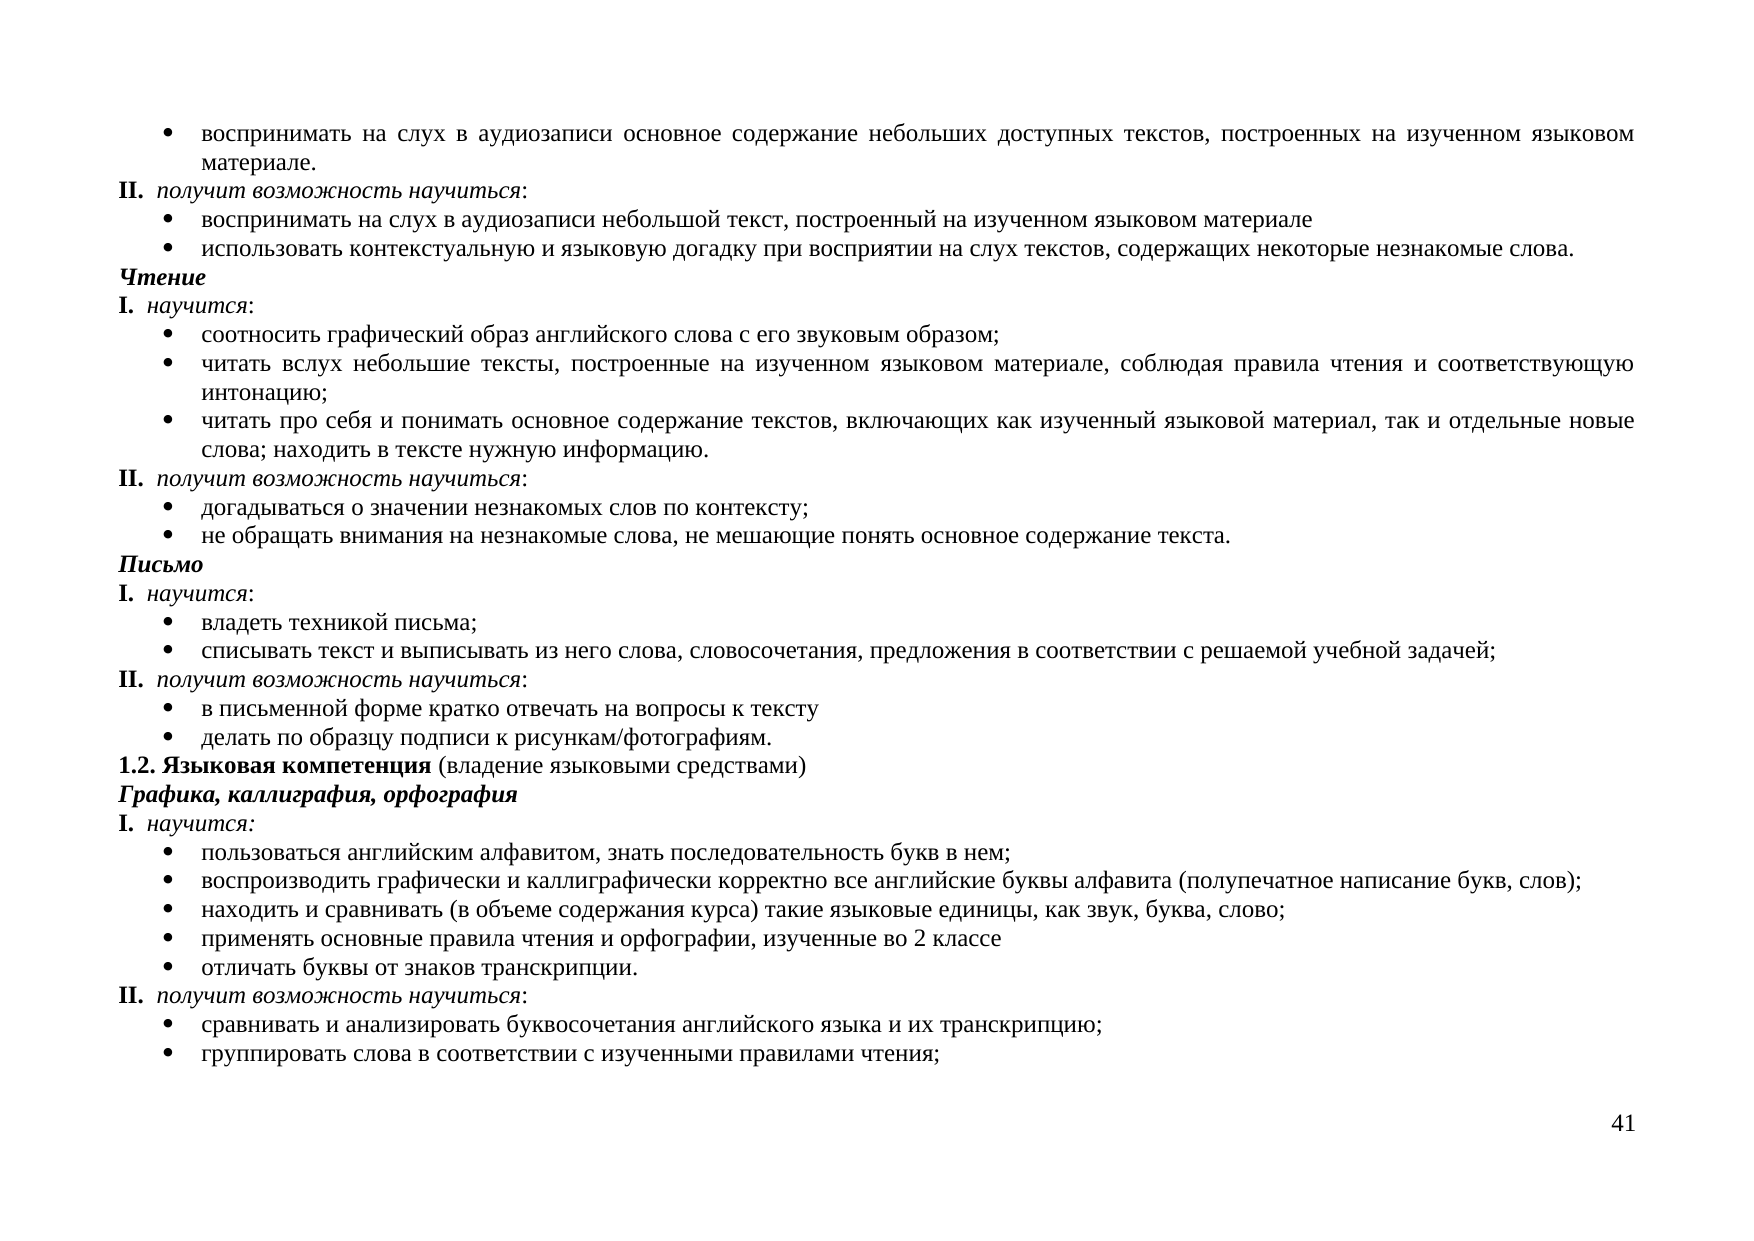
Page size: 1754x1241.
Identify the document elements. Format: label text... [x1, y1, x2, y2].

list списывать текст и выписывать из него слова, словосочетания, предложения в соответствии с решаемой учебной задачей; [163, 636, 1636, 664]
list использовать контекстуальную и языковую догадку при восприятии на слух текстов, содержащих некоторые незнакомые слова. [163, 233, 1636, 262]
text Графика, каллиграфия, орфография [118, 779, 1636, 808]
list отличать буквы от знаков транскрипции. [163, 952, 1636, 981]
list пользоваться английским алфавитом, знать последовательность букв в нем; [163, 837, 1636, 866]
text Чтение [118, 262, 1636, 291]
list воспринимать на слух в аудиозаписи основное содержание небольших доступных текстов, построенных на изученном языковом материале. [163, 118, 1636, 176]
list владеть техникой письма; [163, 607, 1636, 636]
text II. получит возможность научиться: [118, 176, 1636, 204]
list находить и сравнивать (в объеме содержания курса) такие языковые единицы, как звук, буква, слово; [163, 894, 1636, 923]
list в письменной форме кратко отвечать на вопросы к тексту [163, 693, 1636, 722]
text Письмо [118, 549, 1636, 578]
list соотносить графический образ английского слова с его звуковым образом; [163, 319, 1636, 348]
list воспринимать на слух в аудиозаписи небольшой текст, построенный на изученном языковом материале [163, 204, 1636, 233]
list воспроизводить графически и каллиграфически корректно все английские буквы алфавита (полупечатное написание букв, слов); [163, 866, 1636, 894]
text I. научится: [118, 578, 1636, 607]
list сравнивать и анализировать буквосочетания английского языка и их транскрипцию; [163, 1009, 1636, 1038]
list применять основные правила чтения и орфографии, изученные во 2 классе [163, 923, 1636, 952]
text I. научится: [118, 808, 1636, 837]
list не обращать внимания на незнакомые слова, не мешающие понять основное содержание текста. [163, 521, 1636, 549]
list читать вслух небольшие тексты, построенные на изученном языковом материале, соблюдая правила чтения и соответствующую интонацию; [163, 348, 1636, 406]
text 1.2. Языковая компетенция (владение языковыми средствами) [118, 751, 1636, 779]
list делать по образцу подписи к рисункам/фотографиям. [163, 722, 1636, 751]
list догадываться о значении незнакомых слов по контексту; [163, 492, 1636, 521]
text II. получит возможность научиться: [118, 664, 1636, 693]
list читать про себя и понимать основное содержание текстов, включающих как изученный языковой материал, так и отдельные новые слова; находить в тексте нужную информацию. [163, 406, 1636, 463]
text I. научится: [118, 291, 1636, 319]
text II. получит возможность научиться: [118, 981, 1636, 1009]
text II. получит возможность научиться: [118, 463, 1636, 492]
list группировать слова в соответствии с изученными правилами чтения; [163, 1038, 1636, 1067]
